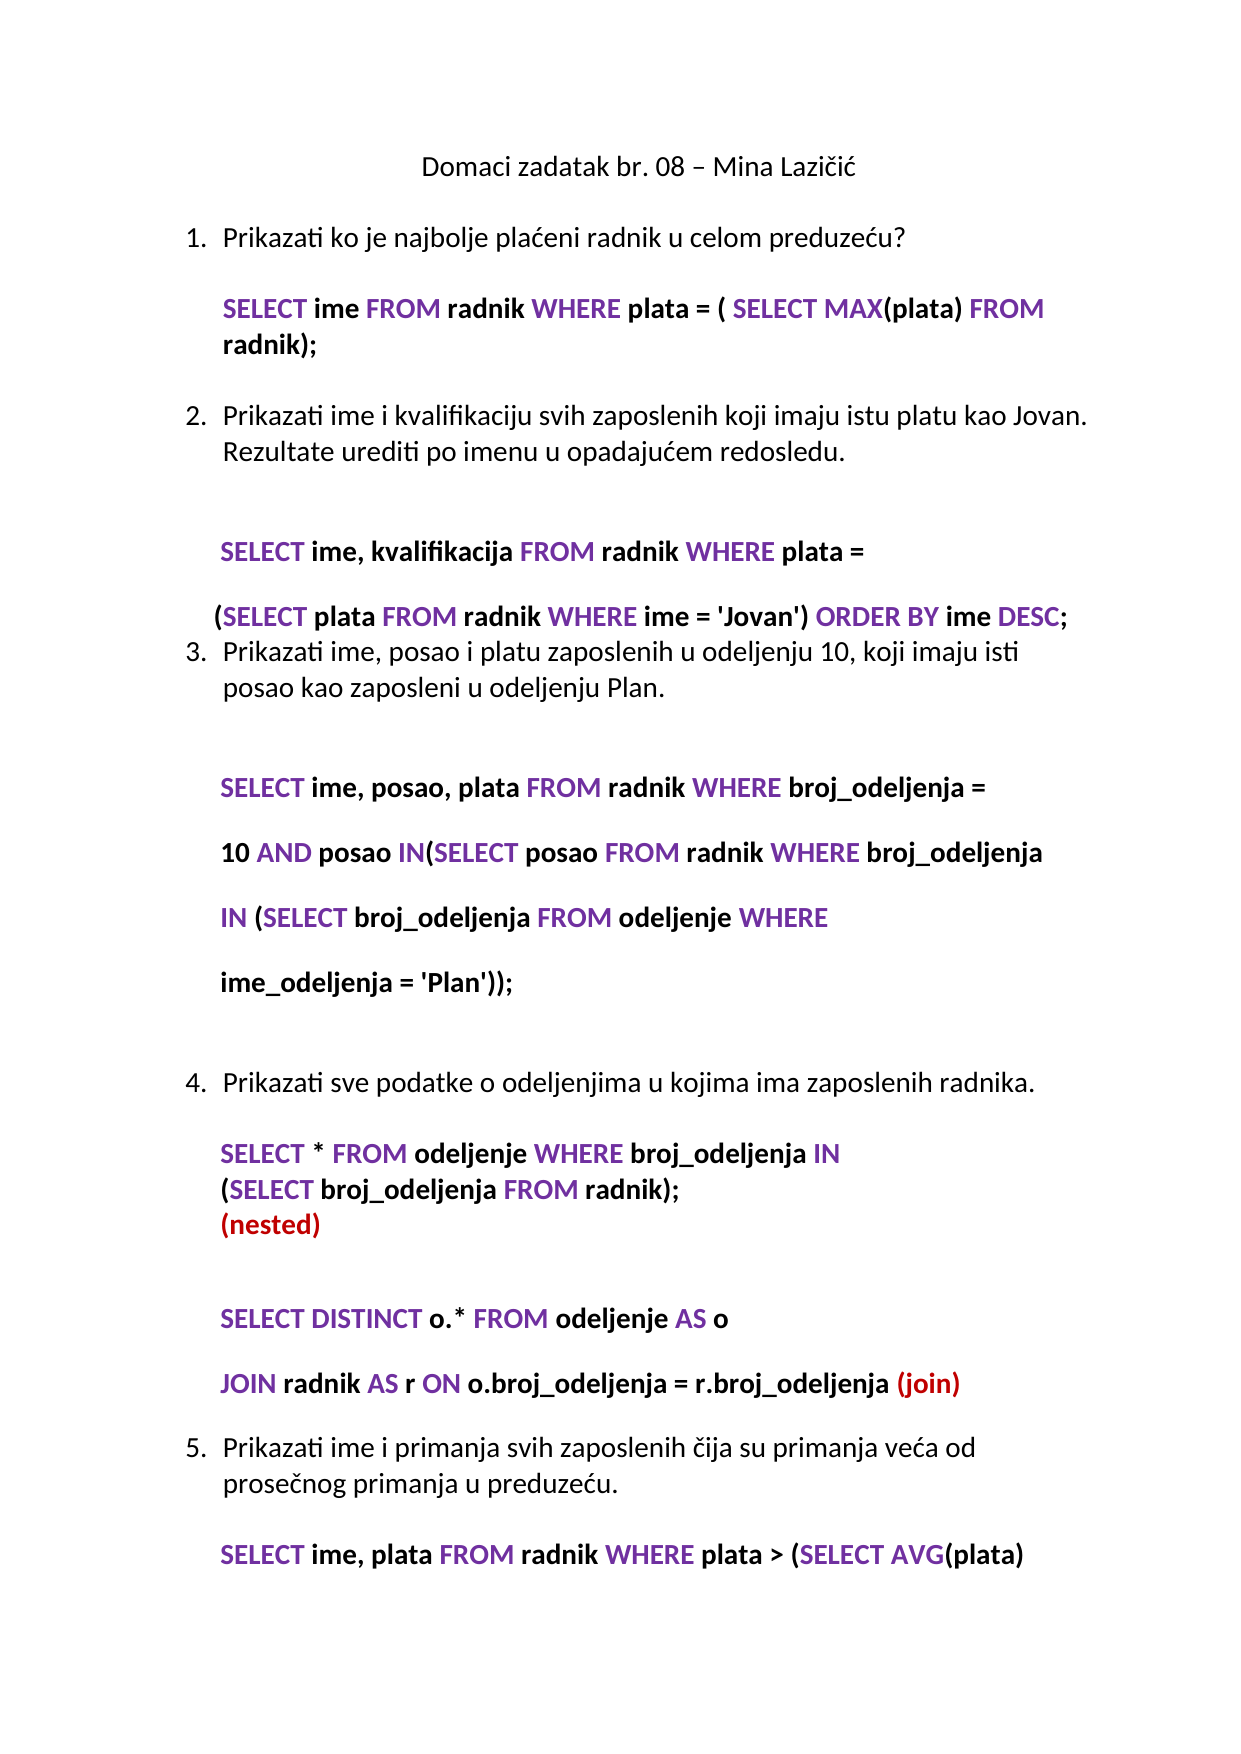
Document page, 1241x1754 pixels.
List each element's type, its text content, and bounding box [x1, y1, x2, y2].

text SELECT ime, kvalifikacija FROM radnik WHERE plata = [148, 533, 1093, 569]
text SELECT ime, plata FROM radnik WHERE plata > (SELECT AVG(plata) [148, 1536, 1093, 1572]
text SELECT ime, posao, plata FROM radnik WHERE broj_odeljenja = [148, 769, 1093, 805]
list Prikazati ime, posao i platu zaposlenih u odeljenju 10, koji imaju isti posao kao zaposleni u odeljenju Plan. [185, 633, 1093, 705]
list Prikazati ime i primanja svih zaposlenih čija su primanja veća od prosečnog primanja u preduzeću. [185, 1429, 1093, 1500]
list Prikazati sve podatke o odeljenjima u kojima ima zaposlenih radnika. [185, 1064, 1093, 1099]
text (nested) [148, 1206, 1093, 1242]
text Domaci zadatak br. 08 – Mina Lazičić [185, 148, 1093, 183]
text (SELECT plata FROM radnik WHERE ime = 'Jovan') ORDER BY ime DESC; [148, 598, 1093, 633]
text SELECT DISTINCT o.* FROM odeljenje AS o [148, 1300, 1093, 1336]
text SELECT * FROM odeljenje WHERE broj_odeljenja IN [148, 1135, 1093, 1171]
text ime_odeljenja = 'Plan')); [148, 964, 1093, 999]
text IN (SELECT broj_odeljenja FROM odeljenje WHERE [148, 899, 1093, 935]
text (SELECT broj_odeljenja FROM radnik); [148, 1171, 1093, 1206]
text SELECT ime FROM radnik WHERE plata = ( SELECT MAX(plata) FROM radnik); [223, 290, 1093, 361]
text JOIN radnik AS r ON o.broj_odeljenja = r.broj_odeljenja (join) [148, 1365, 1093, 1400]
list Prikazati ime i kvalifikaciju svih zaposlenih koji imaju istu platu kao Jovan. Rezultate urediti po imenu u opadajućem redosledu. [185, 397, 1093, 468]
text 10 AND posao IN(SELECT posao FROM radnik WHERE broj_odeljenja [148, 834, 1093, 870]
list Prikazati ko je najbolje plaćeni radnik u celom preduzeću? [185, 219, 1093, 254]
